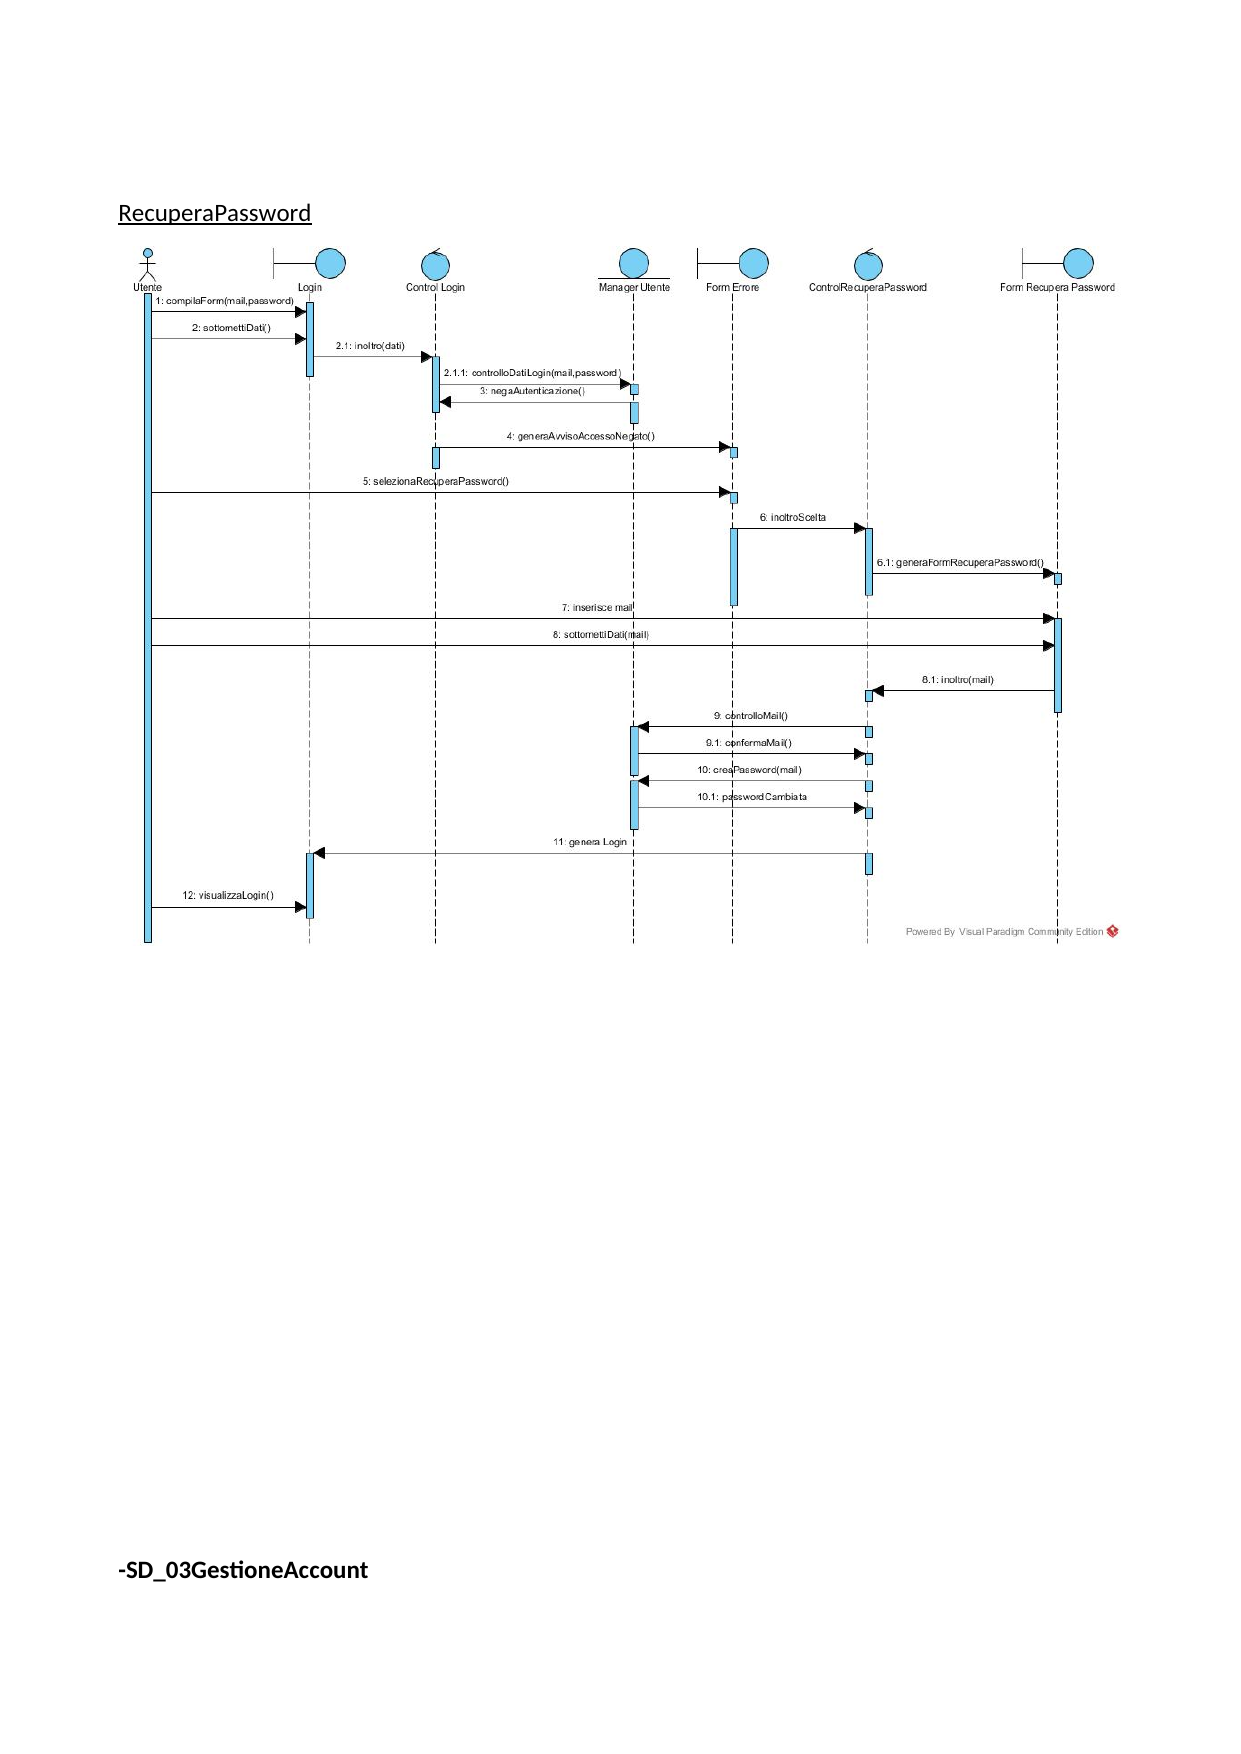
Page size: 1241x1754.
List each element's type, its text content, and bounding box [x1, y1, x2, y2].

text -SD_03GestioneAccount [118, 1554, 1122, 1585]
picture [118, 246, 1123, 946]
text RecuperaPassword [118, 197, 1122, 228]
